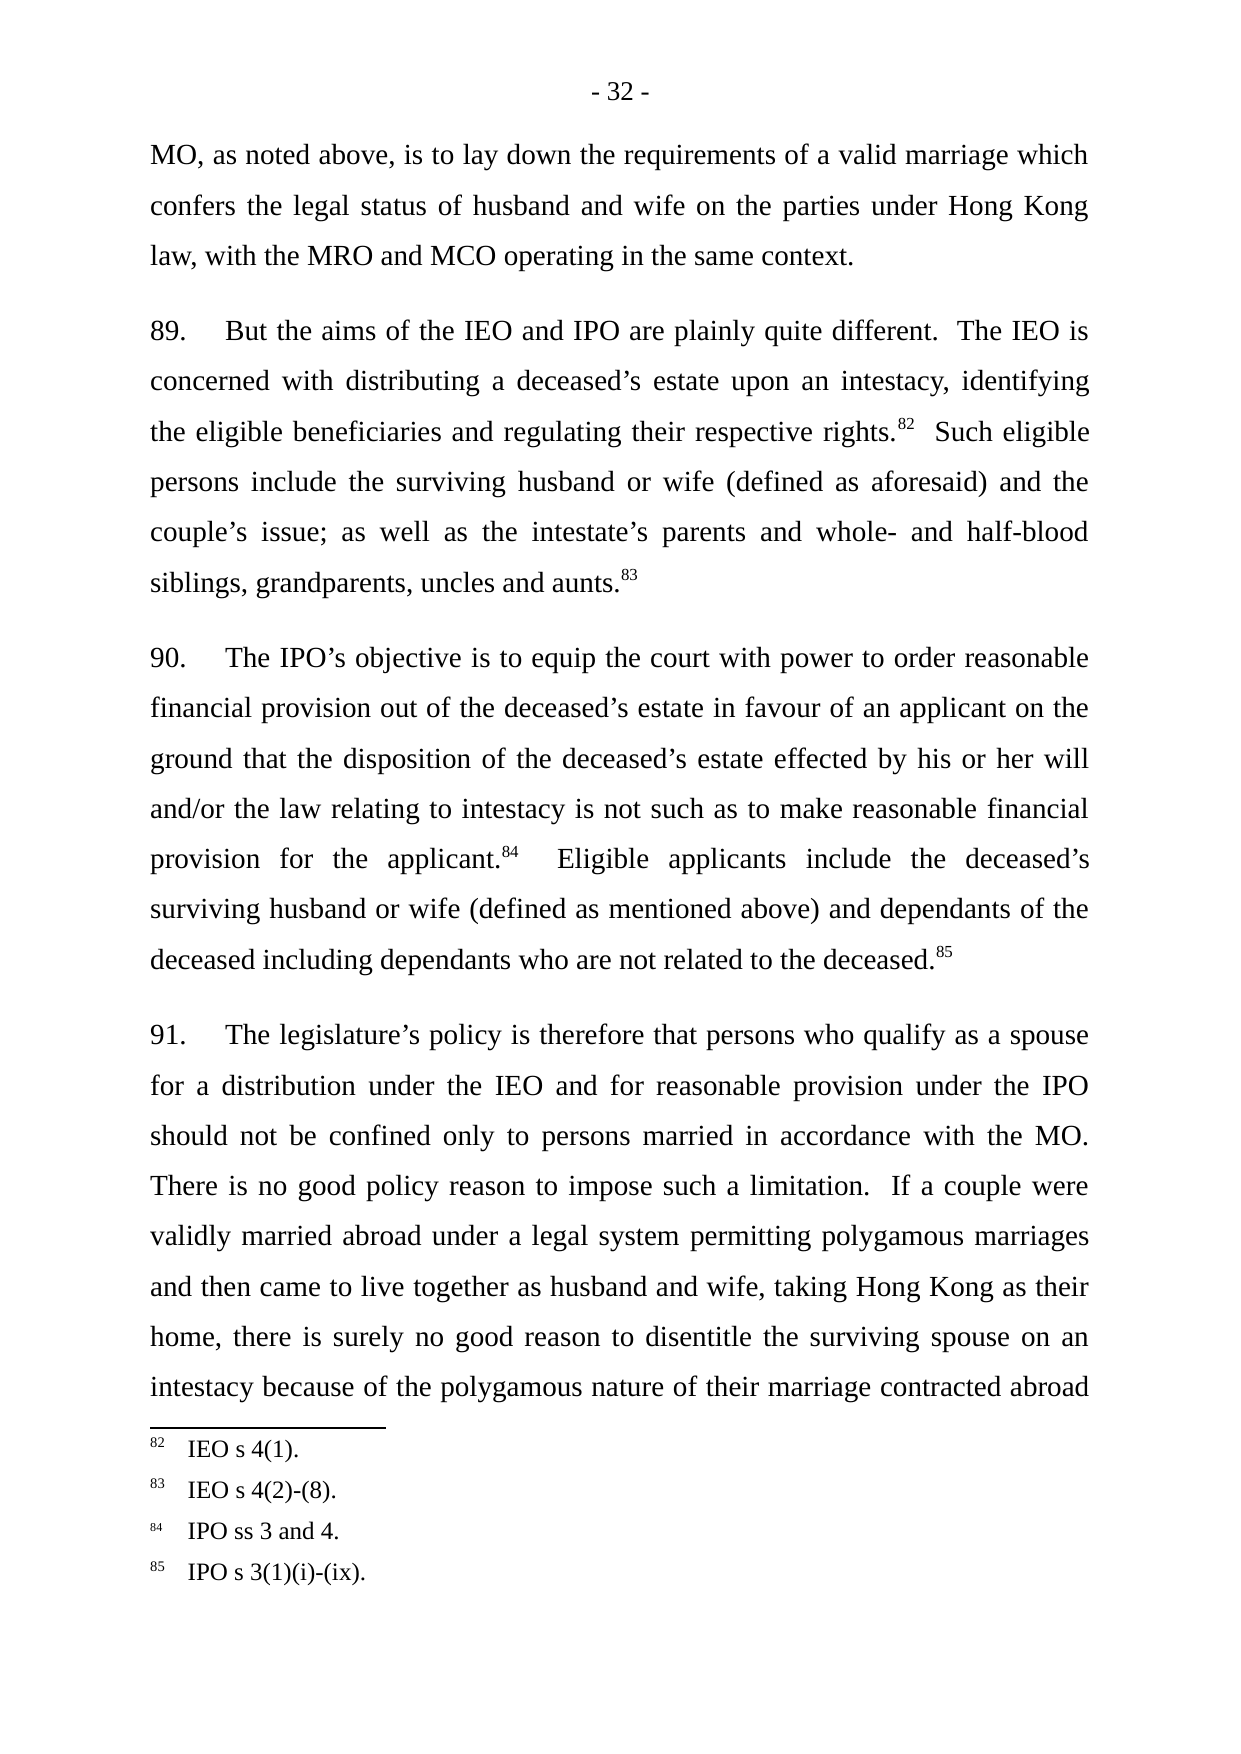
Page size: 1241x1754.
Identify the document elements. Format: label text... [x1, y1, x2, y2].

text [150, 137, 1090, 271]
text But the aims of the IEO and IPO are plainly quite different. The IEO is concerned with distributing a deceased’s estate upon an intestacy, identifying the eligible beneficiaries and regulating their respective rights. Such eligible persons include the surviving husband or wife (defined as aforesaid) and the couple’s issue; as well as the intestate’s parents and whole- and half-blood siblings, grandparents, uncles and aunts. [150, 313, 1090, 598]
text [150, 1017, 1090, 1403]
text The IPO’s objective is to equip the court with power to order reasonable financial provision out of the deceased’s estate in favour of an applicant on the ground that the disposition of the deceased’s estate effected by his or her will and/or the law relating to intestacy is not such as to make reasonable financial provision for the applicant. Eligible applicants include the deceased’s surviving husband or wife (defined as mentioned above) and dependants of the deceased including dependants who are not related to the deceased. [150, 640, 1090, 976]
